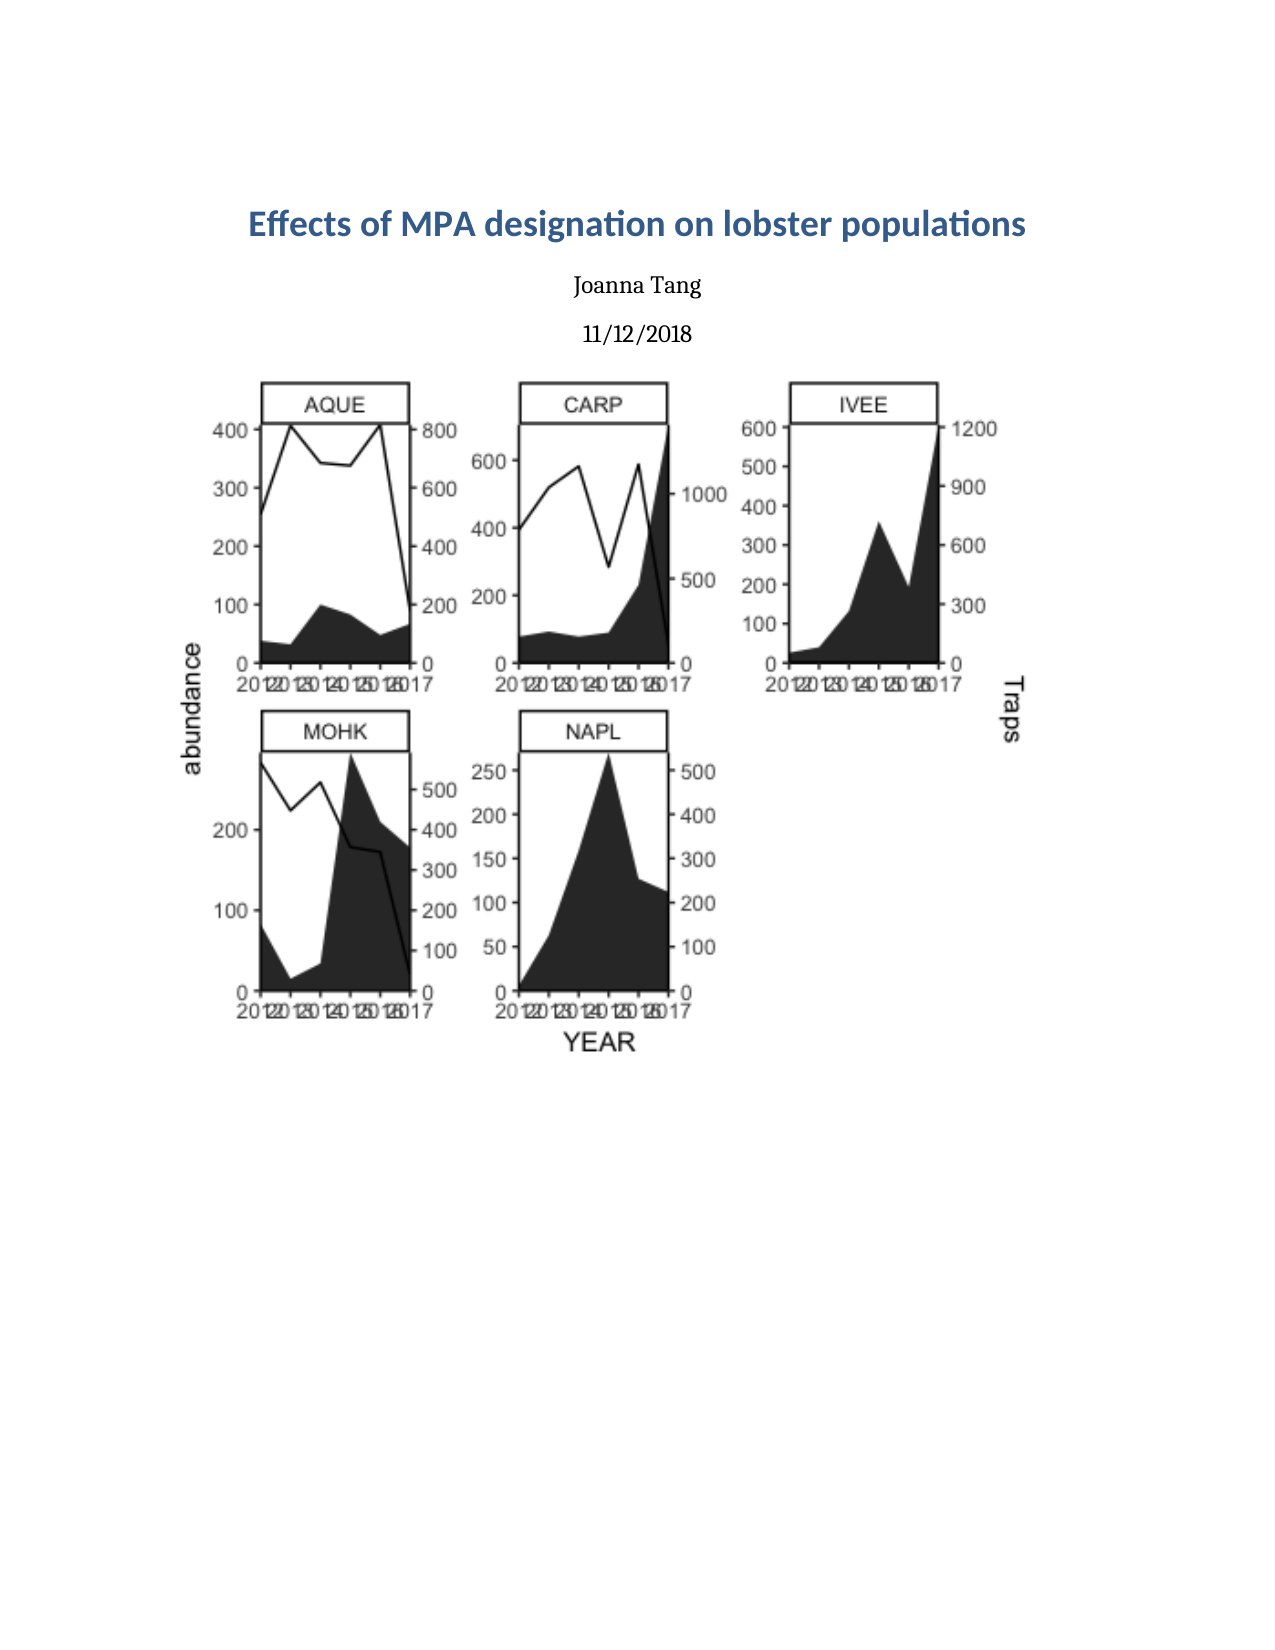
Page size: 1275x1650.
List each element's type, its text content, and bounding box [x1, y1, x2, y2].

title Effects of MPA designation on lobster populations [150, 200, 1125, 246]
text Joanna Tang [150, 271, 1125, 299]
picture [168, 370, 1044, 1070]
text 11/12/2018 [150, 320, 1125, 349]
